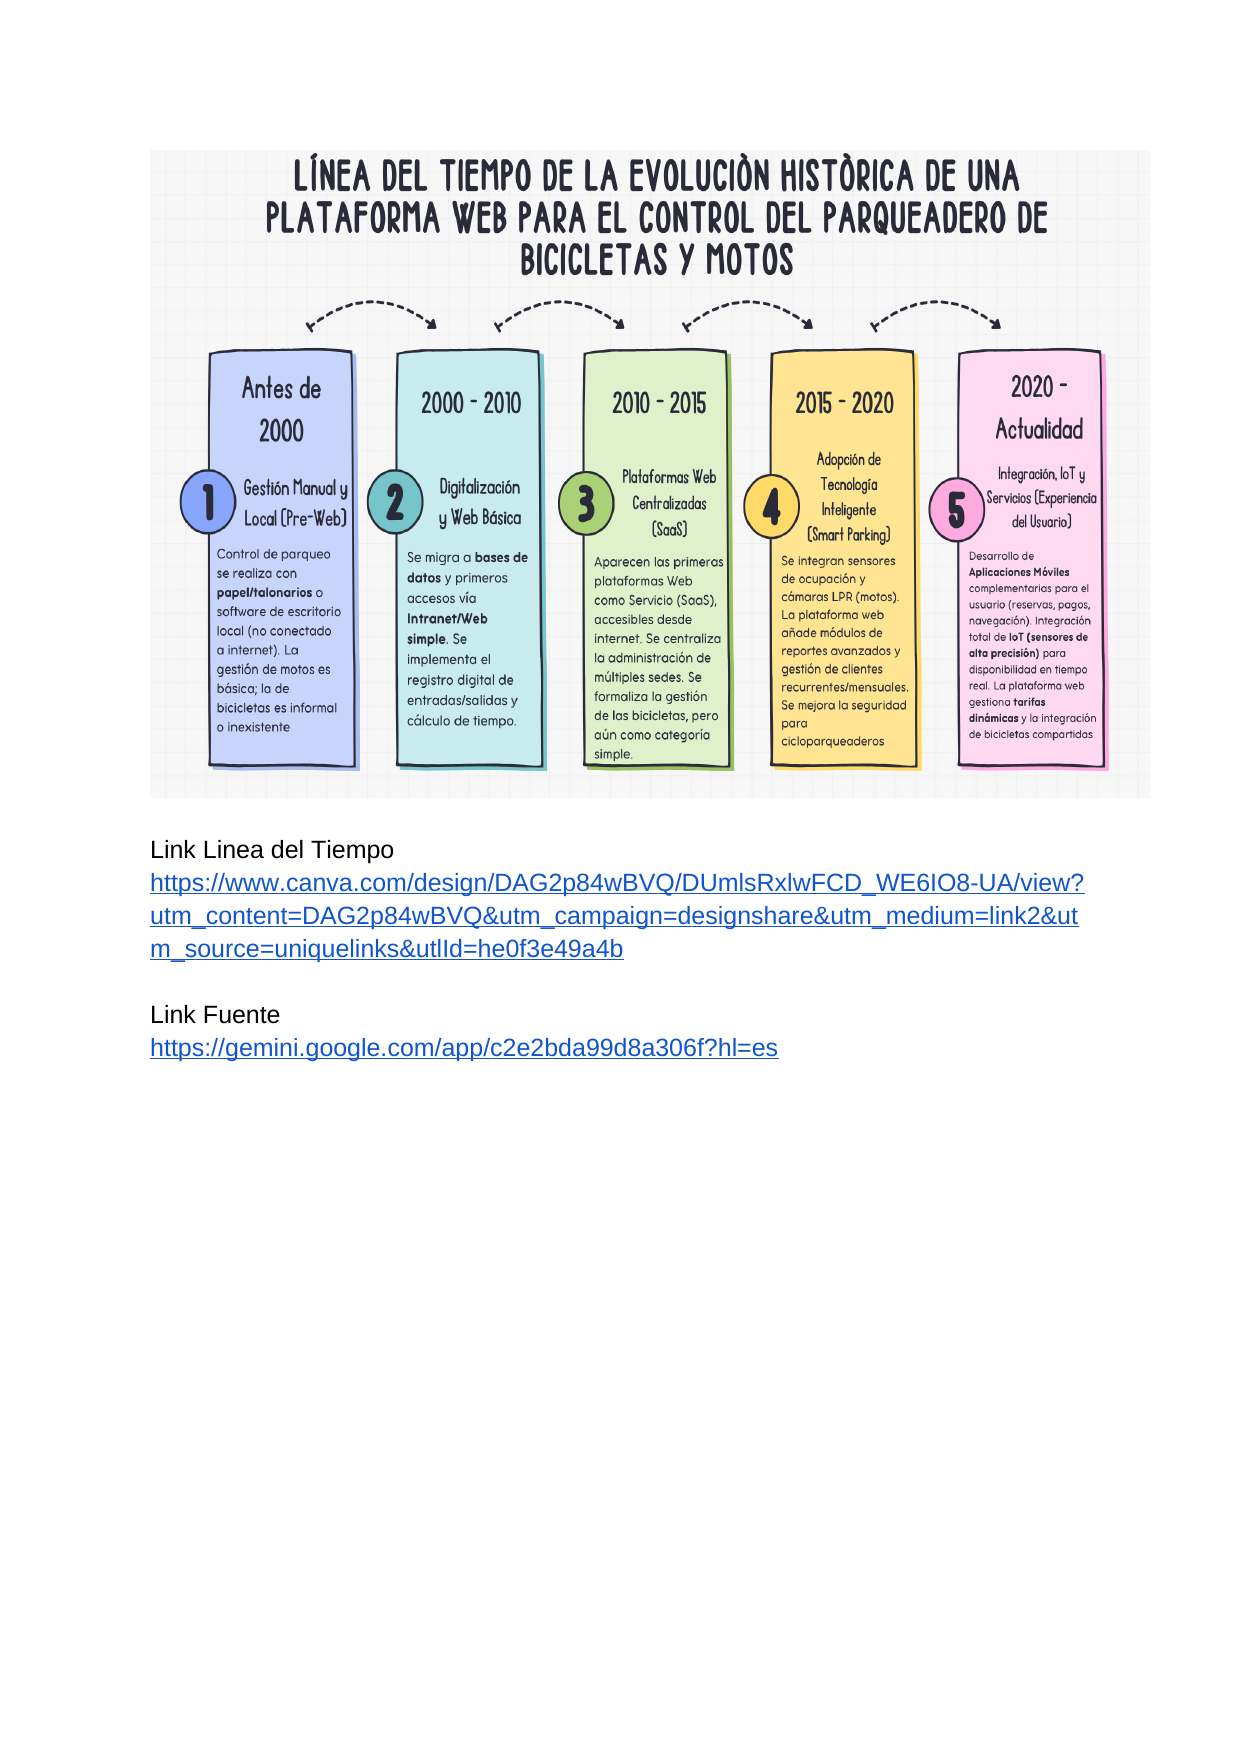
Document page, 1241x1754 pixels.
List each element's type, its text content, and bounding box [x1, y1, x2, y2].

picture [150, 150, 1150, 798]
text Link Fuente [150, 1000, 1090, 1029]
text https://www.canva.com/design/DAG2p84wBVQ/DUmlsRxlwFCD_WE6IO8-UA/view?utm_content=DAG2p84wBVQ&utm_campaign=designshare&utm_medium=link2&utm_source=uniquelinks&utlId=he0f3e49a4b [150, 868, 1090, 963]
text Link Linea del Tiempo [150, 835, 1090, 864]
text https://gemini.google.com/app/c2e2bda99d8a306f?hl=es [150, 1033, 1090, 1062]
